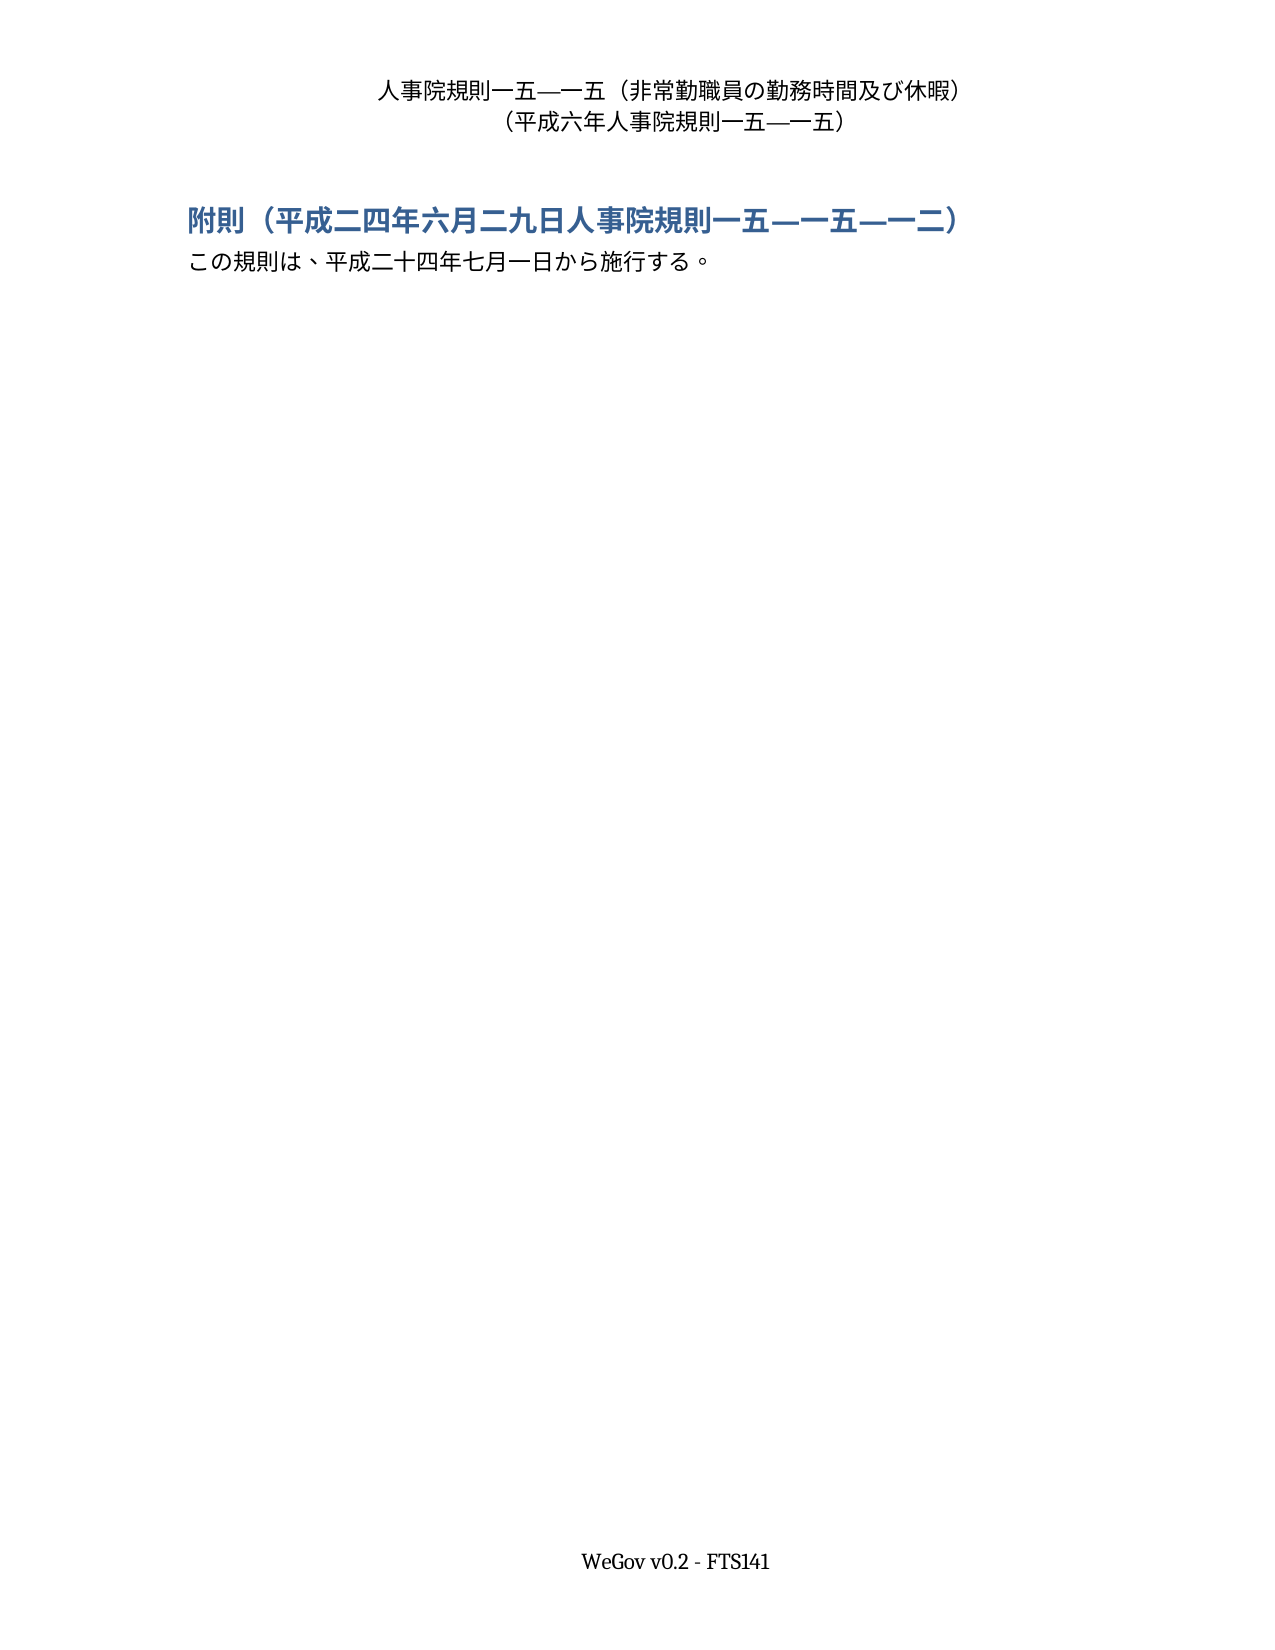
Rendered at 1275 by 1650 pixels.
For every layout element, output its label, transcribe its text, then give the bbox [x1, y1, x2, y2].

text この規則は、平成二十四年七月一日から施行する。 [187, 246, 1087, 277]
subtitle 附則（平成二四年六月二九日人事院規則一五―一五―一二） [187, 200, 1087, 240]
